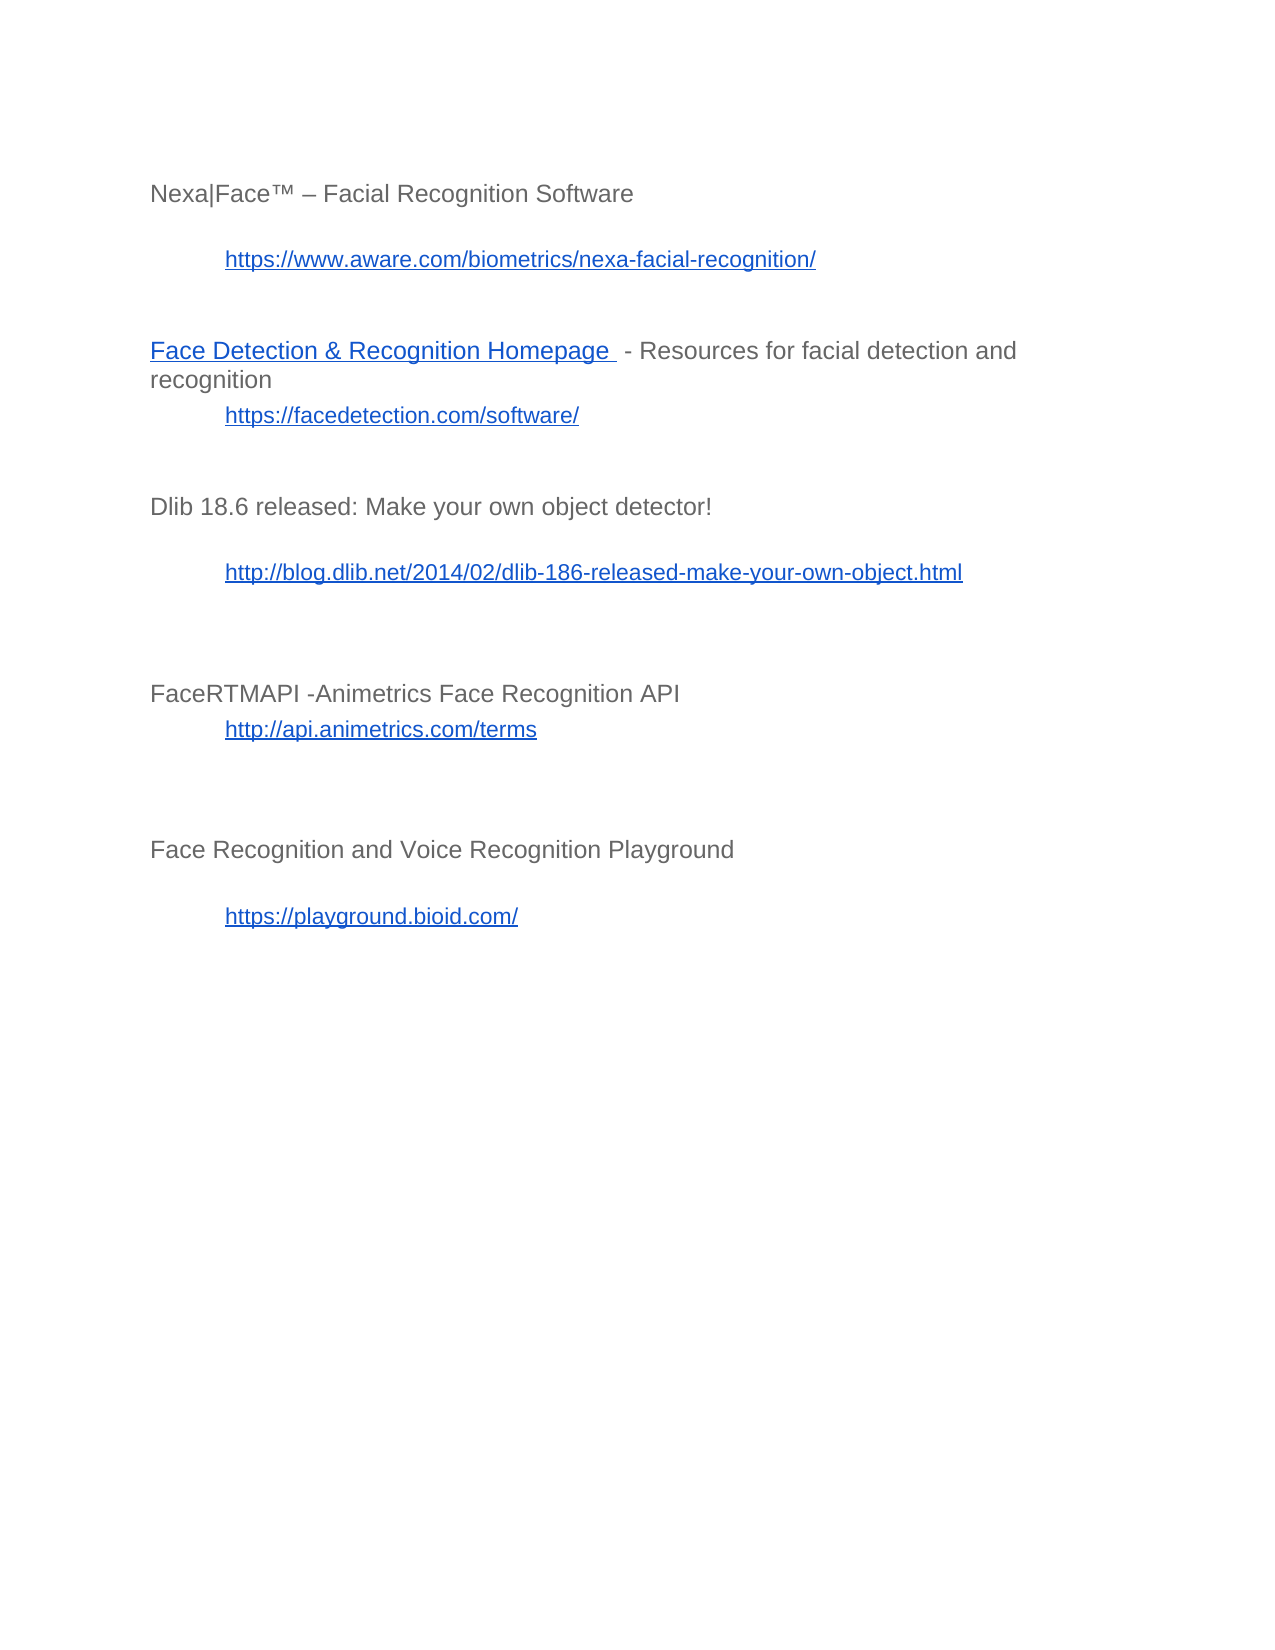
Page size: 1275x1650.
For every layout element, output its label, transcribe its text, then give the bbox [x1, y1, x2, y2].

subtitle FaceRTMAPI -Animetrics Face Recognition API [150, 678, 1125, 707]
text https://facedetection.com/software/ [150, 402, 1125, 428]
subtitle Face Detection & Recognition Homepage - Resources for facial detection and recognition [150, 336, 1125, 393]
text https://www.aware.com/biometrics/nexa-facial-recognition/ [150, 246, 1125, 273]
text http://blog.dlib.net/2014/02/dlib-186-released-make-your-own-object.html [150, 559, 1125, 585]
subtitle Face Recognition and Voice Recognition Playground [150, 835, 1125, 864]
text https://playground.bioid.com/ [150, 903, 1125, 929]
subtitle Dlib 18.6 released: Make your own object detector! [150, 491, 1125, 520]
subtitle Nexa|Face™ – Facial Recognition Software [150, 179, 1125, 208]
text http://api.animetrics.com/terms [150, 716, 1125, 742]
